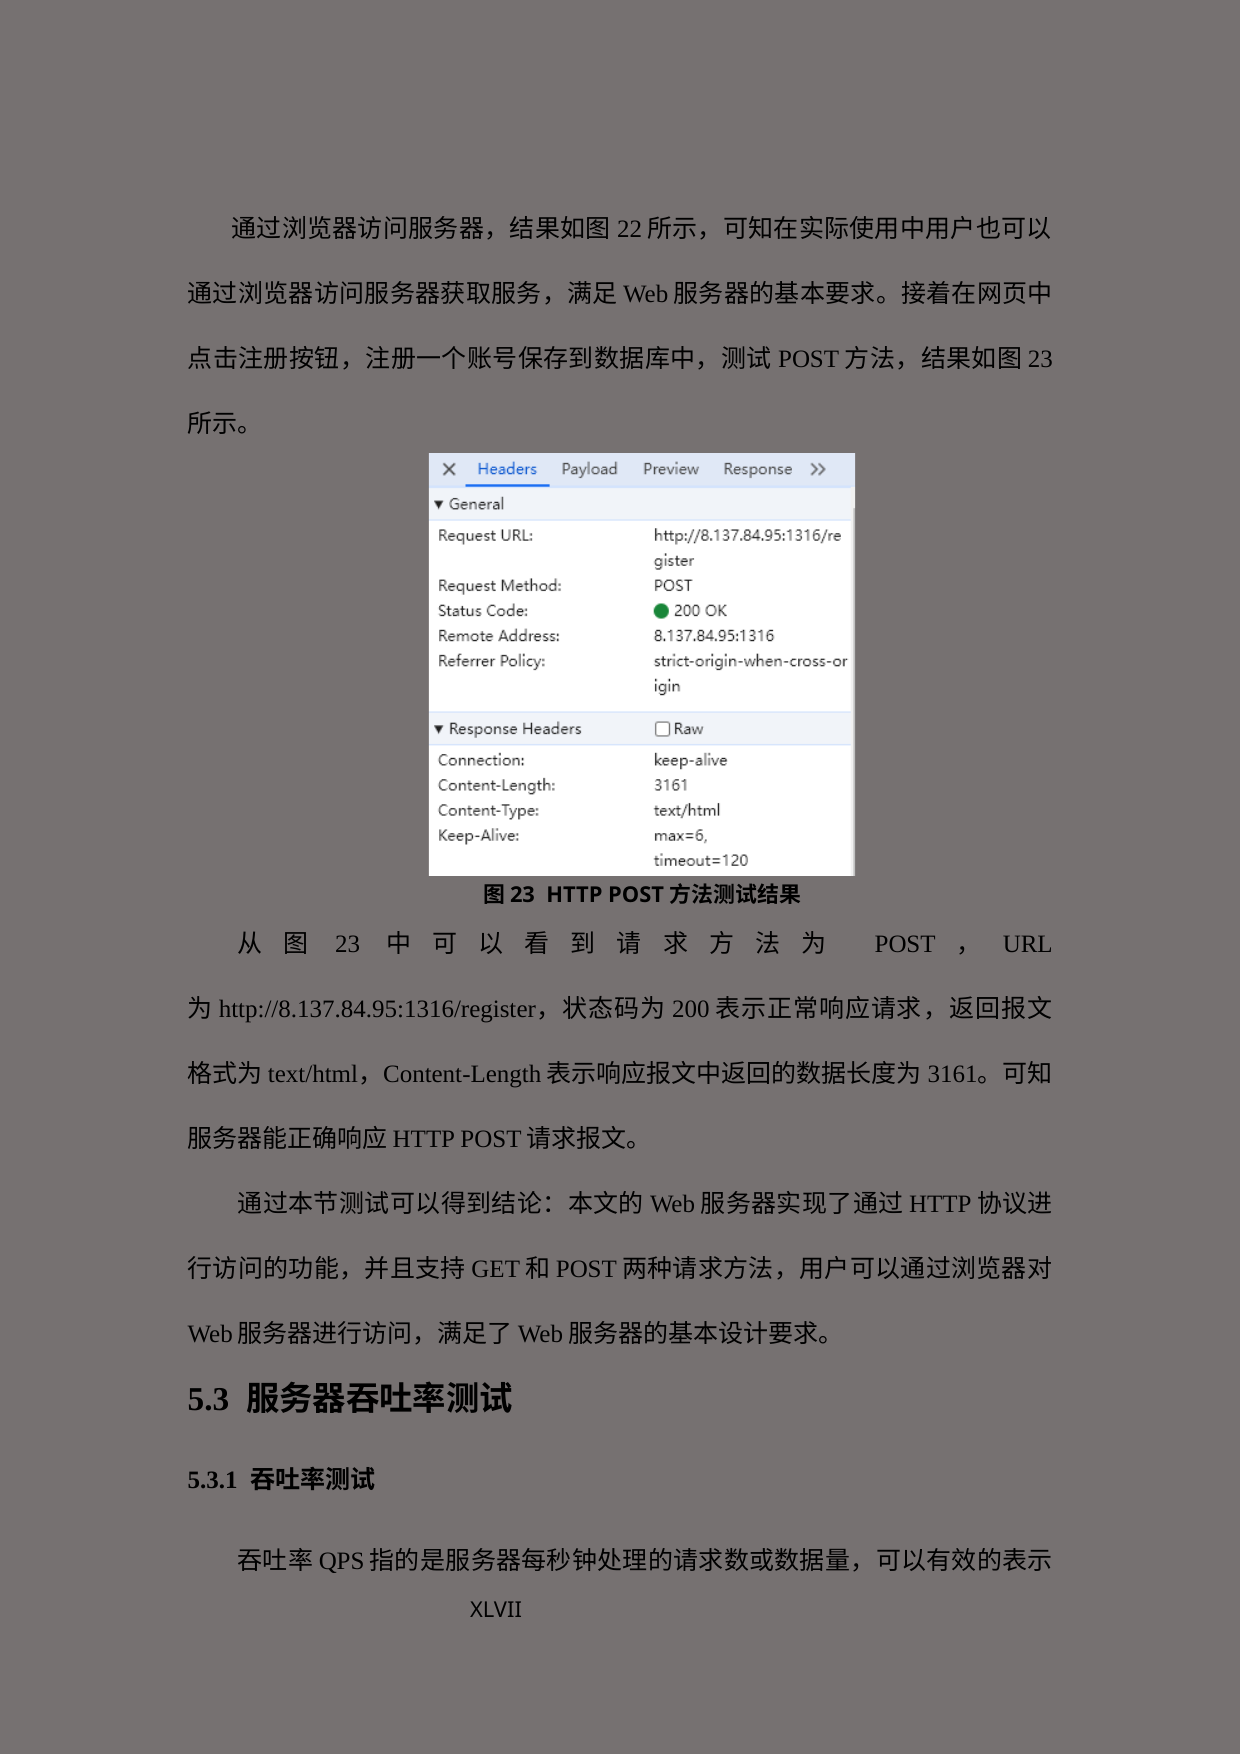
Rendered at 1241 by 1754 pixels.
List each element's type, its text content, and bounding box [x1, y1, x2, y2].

text 通过本节测试可以得到结论：本文的Web服务器实现了通过HTTP协议进行访问的功能，并且支持GET和POST两种请求方法，用户可以通过浏览器对Web服务器进行访问，满足了Web服务器的基本设计要求。 [187, 1169, 1053, 1364]
text 5.3.1 吞吐率测试 [187, 1445, 1053, 1510]
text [187, 1526, 1053, 1591]
text 从图23中可以看到请求方法为 POST，URL为http://8.137.84.95:1316/register，状态码为200表示正常响应请求，返回报文格式为text/html，Content-Length表示响应报文中返回的数据长度为3161。可知服务器能正确响应HTTP POST请求报文。 [187, 909, 1053, 1169]
text 通过浏览器访问服务器，结果如图22所示，可知在实际使用中用户也可以通过浏览器访问服务器获取服务，满足Web服务器的基本要求。接着在网页中点击注册按钮，注册一个账号保存到数据库中，测试POST方法，结果如图23所示。 [187, 194, 1053, 454]
text 5.3 服务器吞吐率测试 [187, 1364, 1053, 1429]
picture [428, 453, 855, 876]
text 图23 HTTP POST 方法测试结果 [187, 876, 1053, 909]
